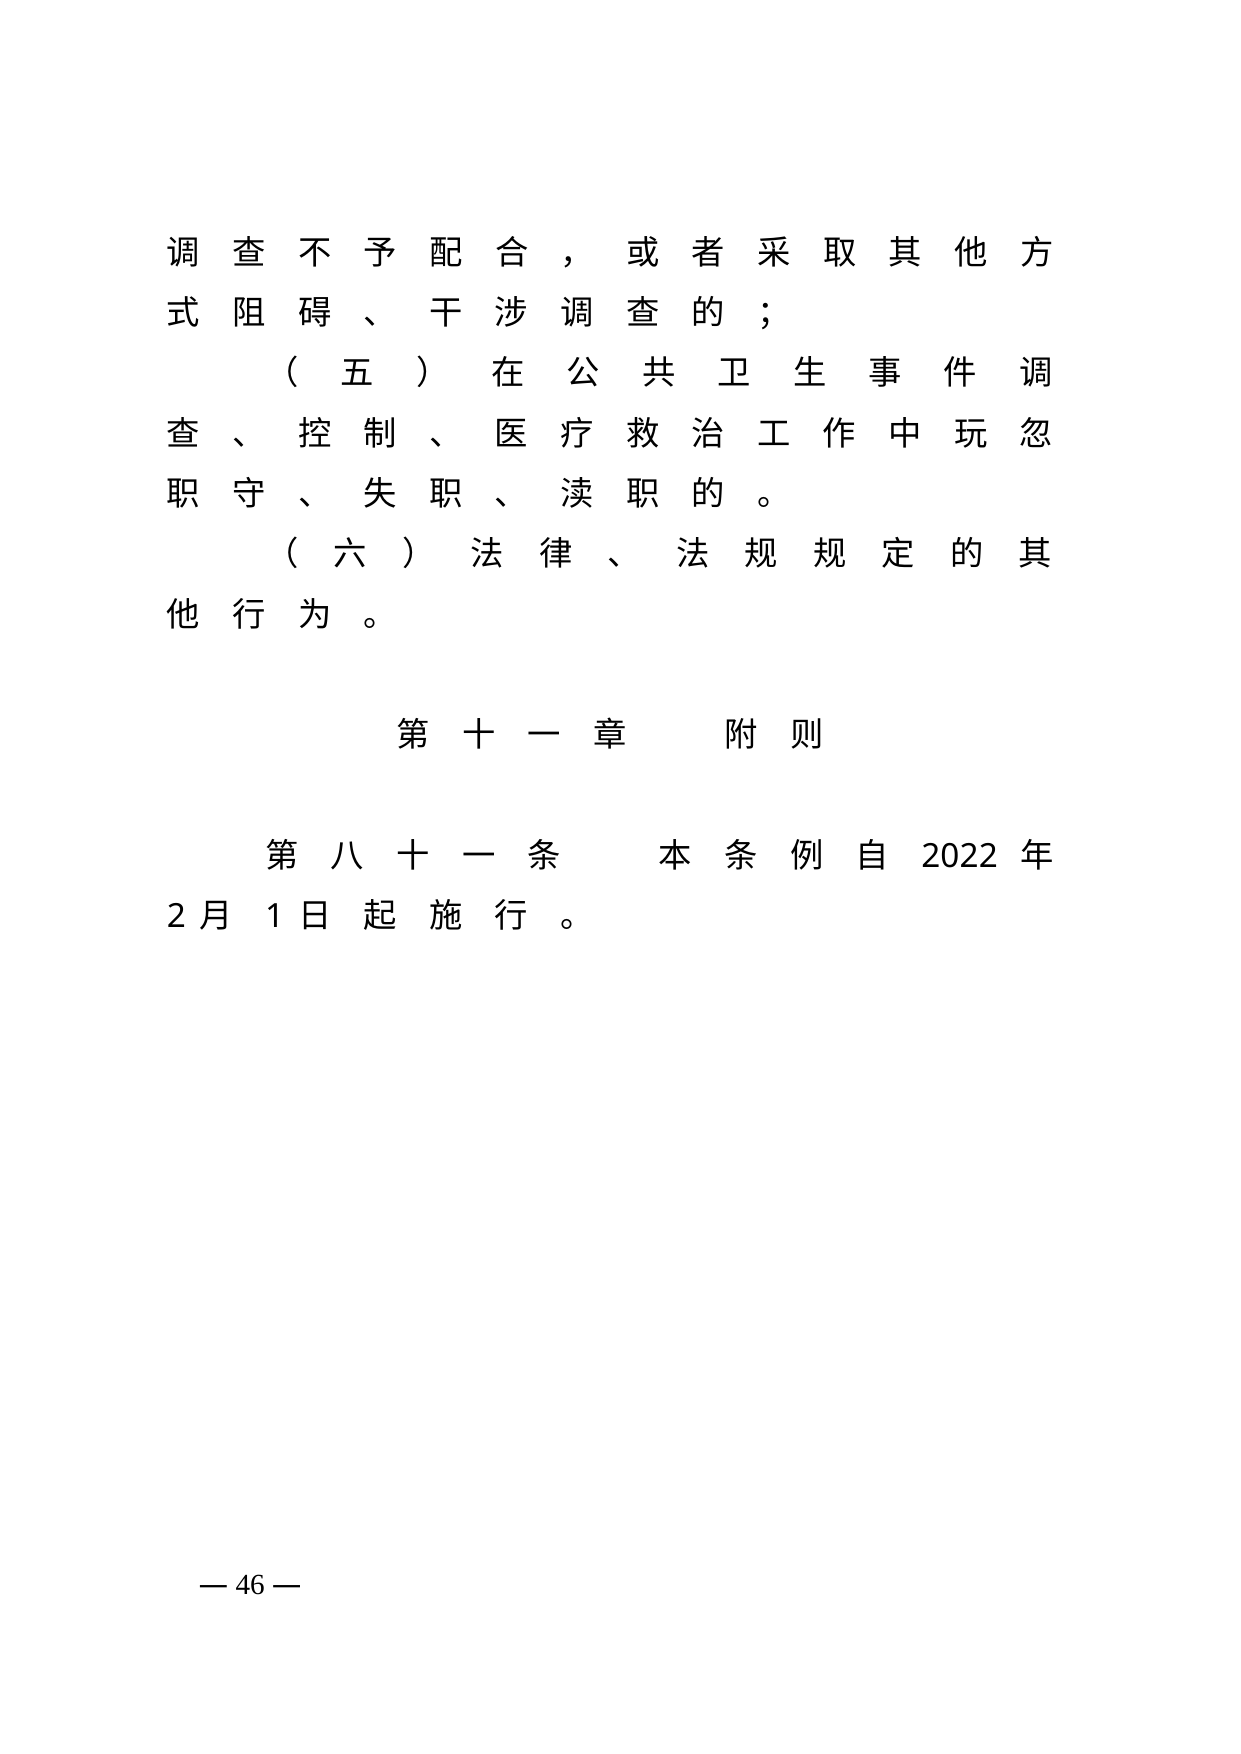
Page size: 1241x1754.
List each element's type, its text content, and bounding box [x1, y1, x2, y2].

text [167, 219, 1085, 340]
text 第十一章 附则 [167, 702, 1085, 762]
text 第八十一条 本条例自2022年2月1日起施行。 [167, 822, 1085, 943]
text （五）在公共卫生事件调查、控制、医疗救治工作中玩忽职守、失职、渎职的。 [167, 340, 1085, 521]
text （六）法律、法规规定的其他行为。 [167, 521, 1085, 642]
